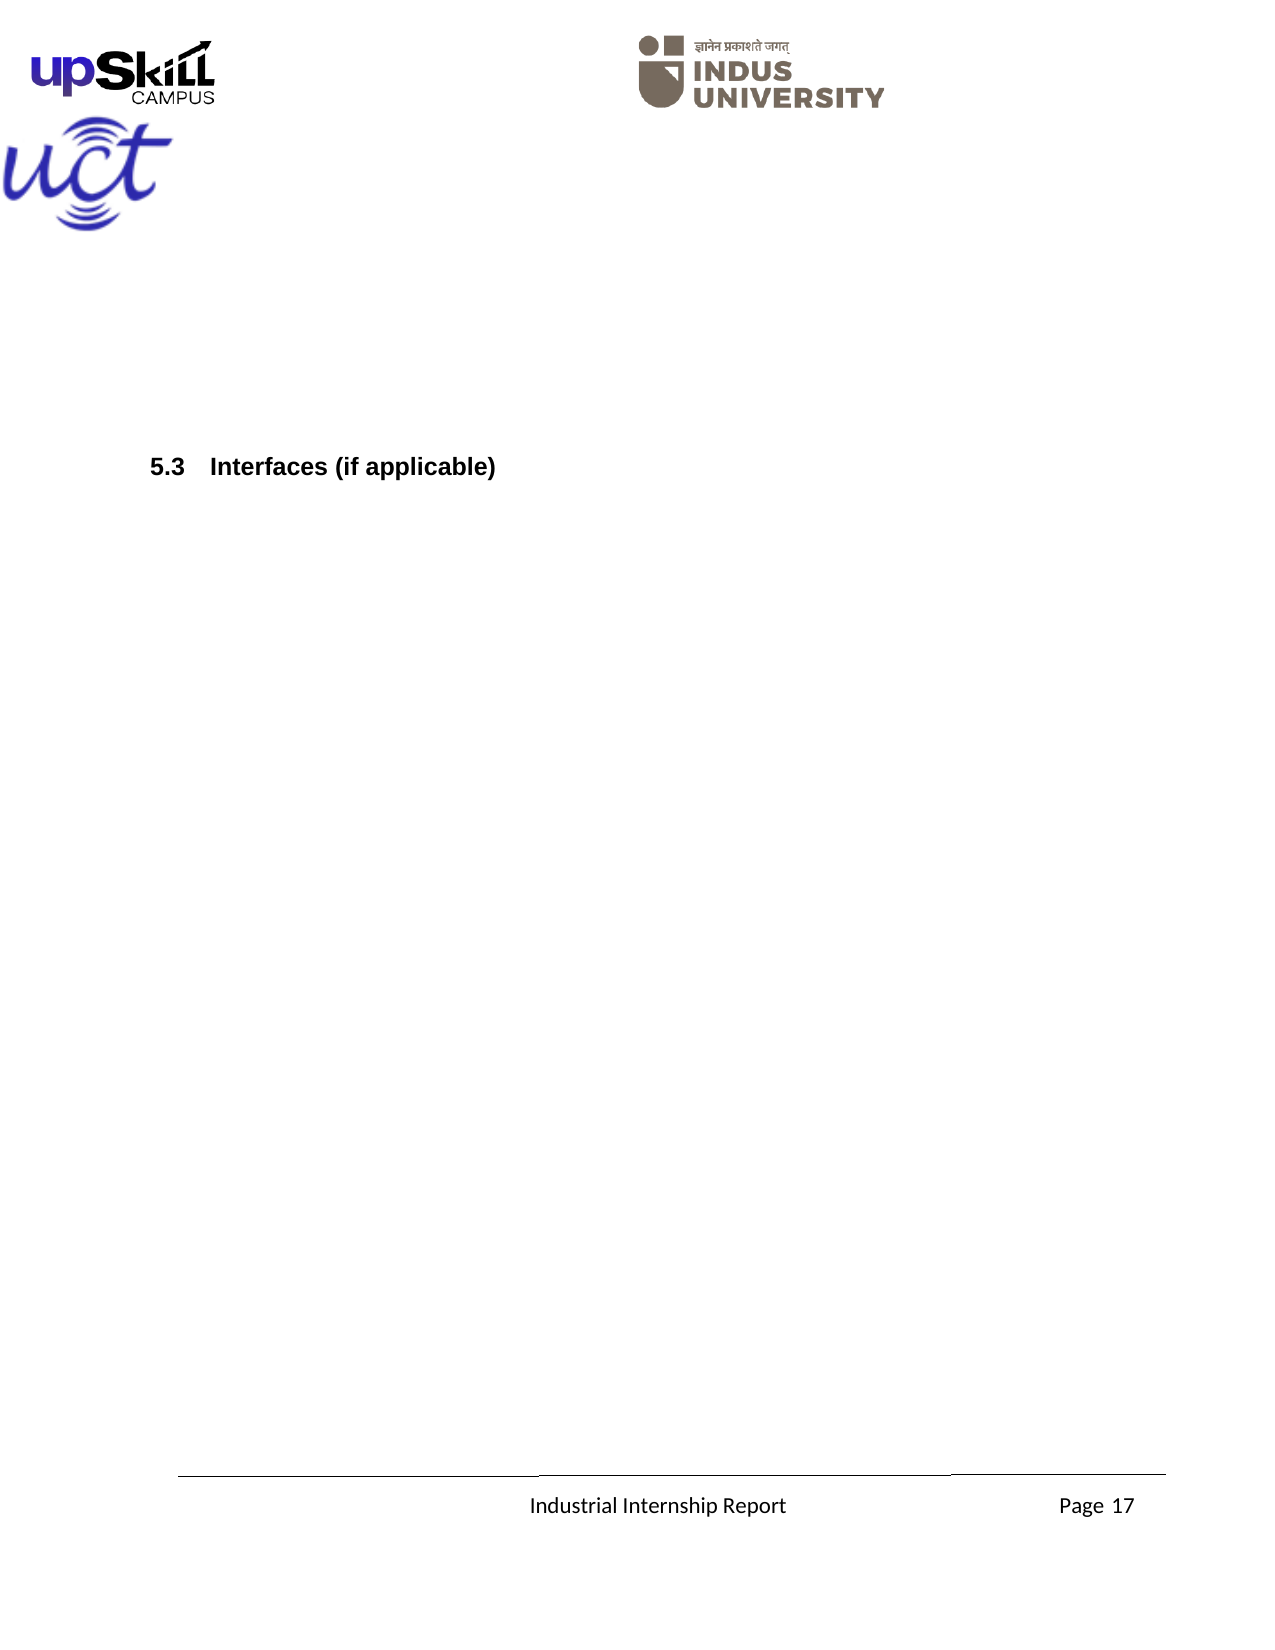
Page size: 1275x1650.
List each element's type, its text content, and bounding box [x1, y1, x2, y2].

picture [638, 35, 885, 108]
subtitle Interfaces (if applicable) [150, 455, 1134, 480]
picture [0, 28, 246, 233]
